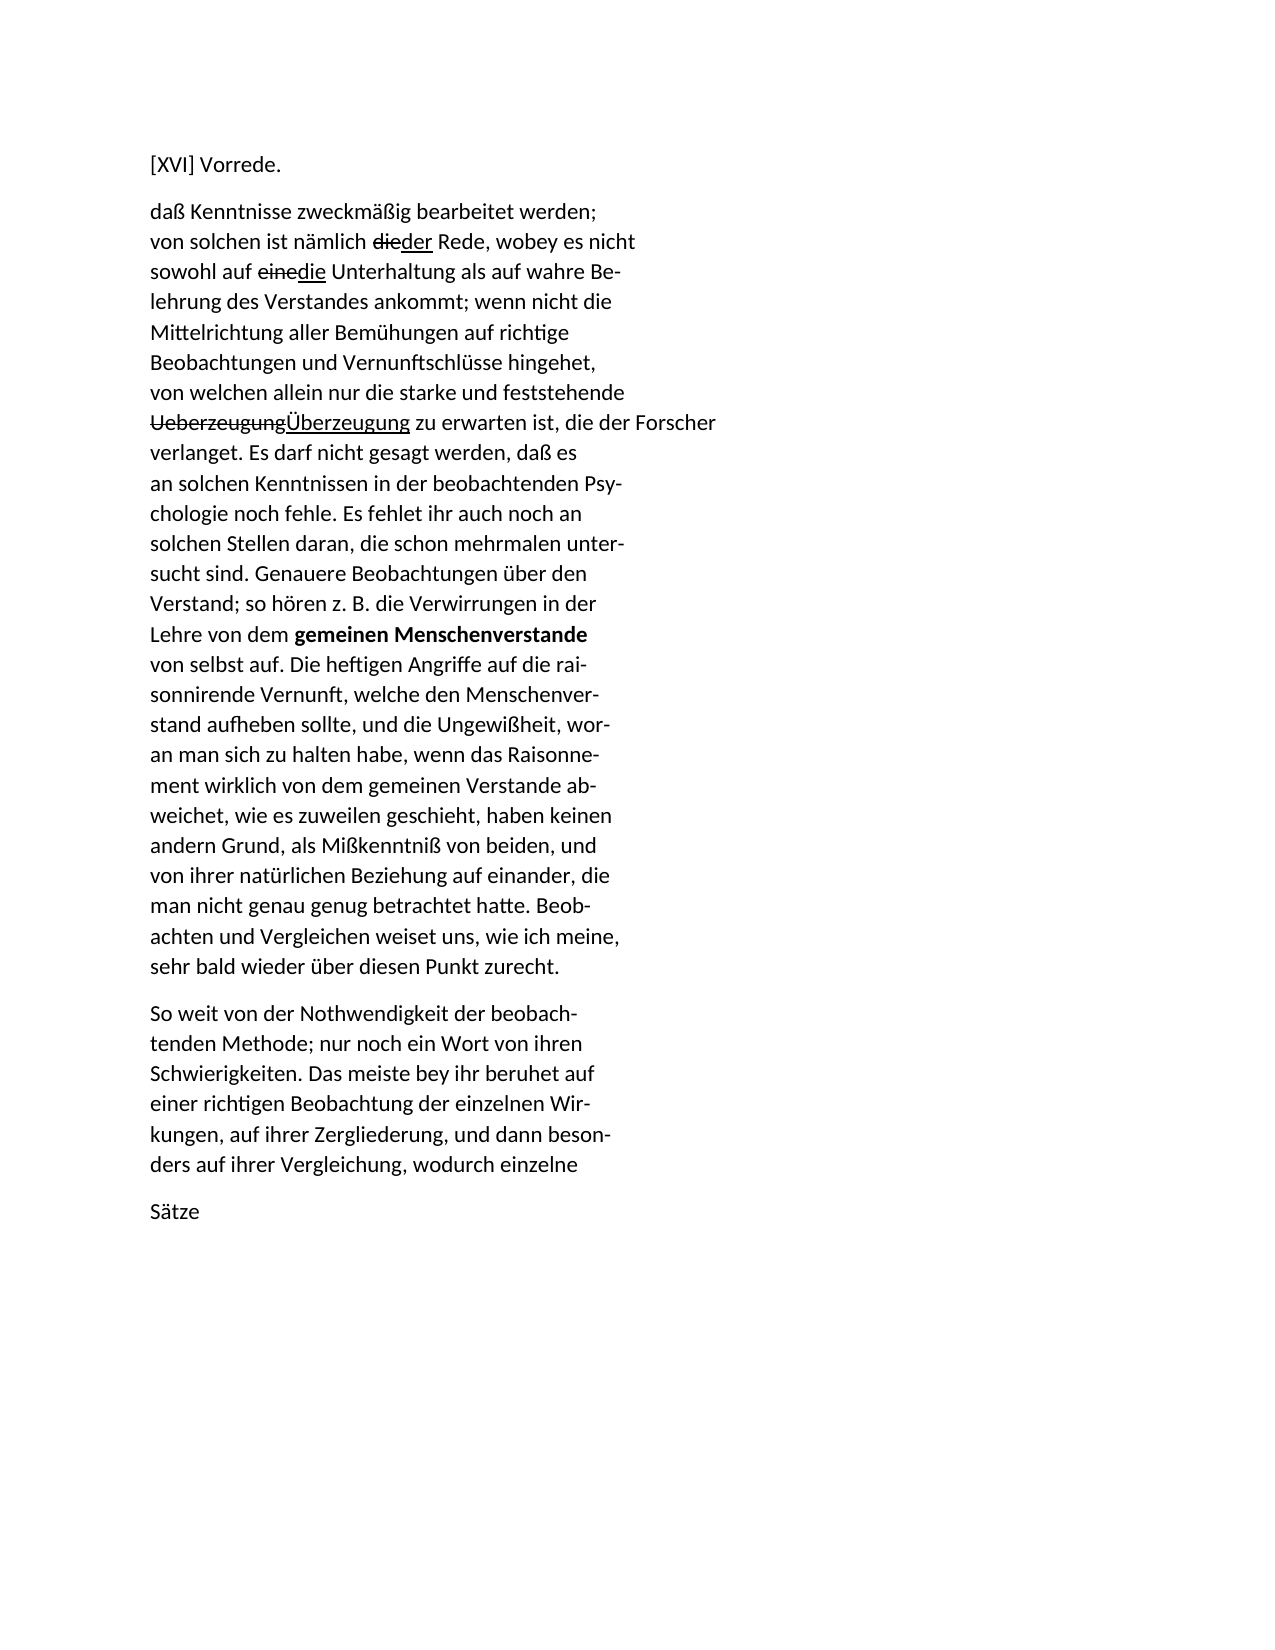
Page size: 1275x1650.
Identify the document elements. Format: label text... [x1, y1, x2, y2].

text So weit von der Nothwendigkeit der beobach- tenden Methode; nur noch ein Wort von ihren Schwierigkeiten. Das meiste bey ihr beruhet auf einer richtigen Beobachtung der einzelnen Wir- kungen, auf ihrer Zergliederung, und dann beson- ders auf ihrer Vergleichung, wodurch einzelne [150, 999, 1125, 1178]
text daß Kenntnisse zweckmäßig bearbeitet werden; von solchen ist nämlich dieder Rede, wobey es nicht sowohl auf einedie Unterhaltung als auf wahre Be- lehrung des Verstandes ankommt; wenn nicht die Mittelrichtung aller Bemühungen auf richtige Beobachtungen und Vernunftschlüsse hingehet, von welchen allein nur die starke und feststehende UeberzeugungÜberzeugung zu erwarten ist, die der Forscher verlanget. Es darf nicht gesagt werden, daß es an solchen Kenntnissen in der beobachtenden Psy- chologie noch fehle. Es fehlet ihr auch noch an solchen Stellen daran, die schon mehrmalen unter- sucht sind. Genauere Beobachtungen über den Verstand; so hören z. B. die Verwirrungen in der Lehre von dem gemeinen Menschenverstande von selbst auf. Die heftigen Angriffe auf die rai- sonnirende Vernunft, welche den Menschenver- stand aufheben sollte, und die Ungewißheit, wor- an man sich zu halten habe, wenn das Raisonne- ment wirklich von dem gemeinen Verstande ab- weichet, wie es zuweilen geschieht, haben keinen andern Grund, als Mißkenntniß von beiden, und von ihrer natürlichen Beziehung auf einander, die man nicht genau genug betrachtet hatte. Beob- achten und Vergleichen weiset uns, wie ich meine, sehr bald wieder über diesen Punkt zurecht. [150, 197, 1125, 980]
text Sätze [150, 1197, 1125, 1225]
text [XVI] Vorrede. [150, 150, 1125, 178]
